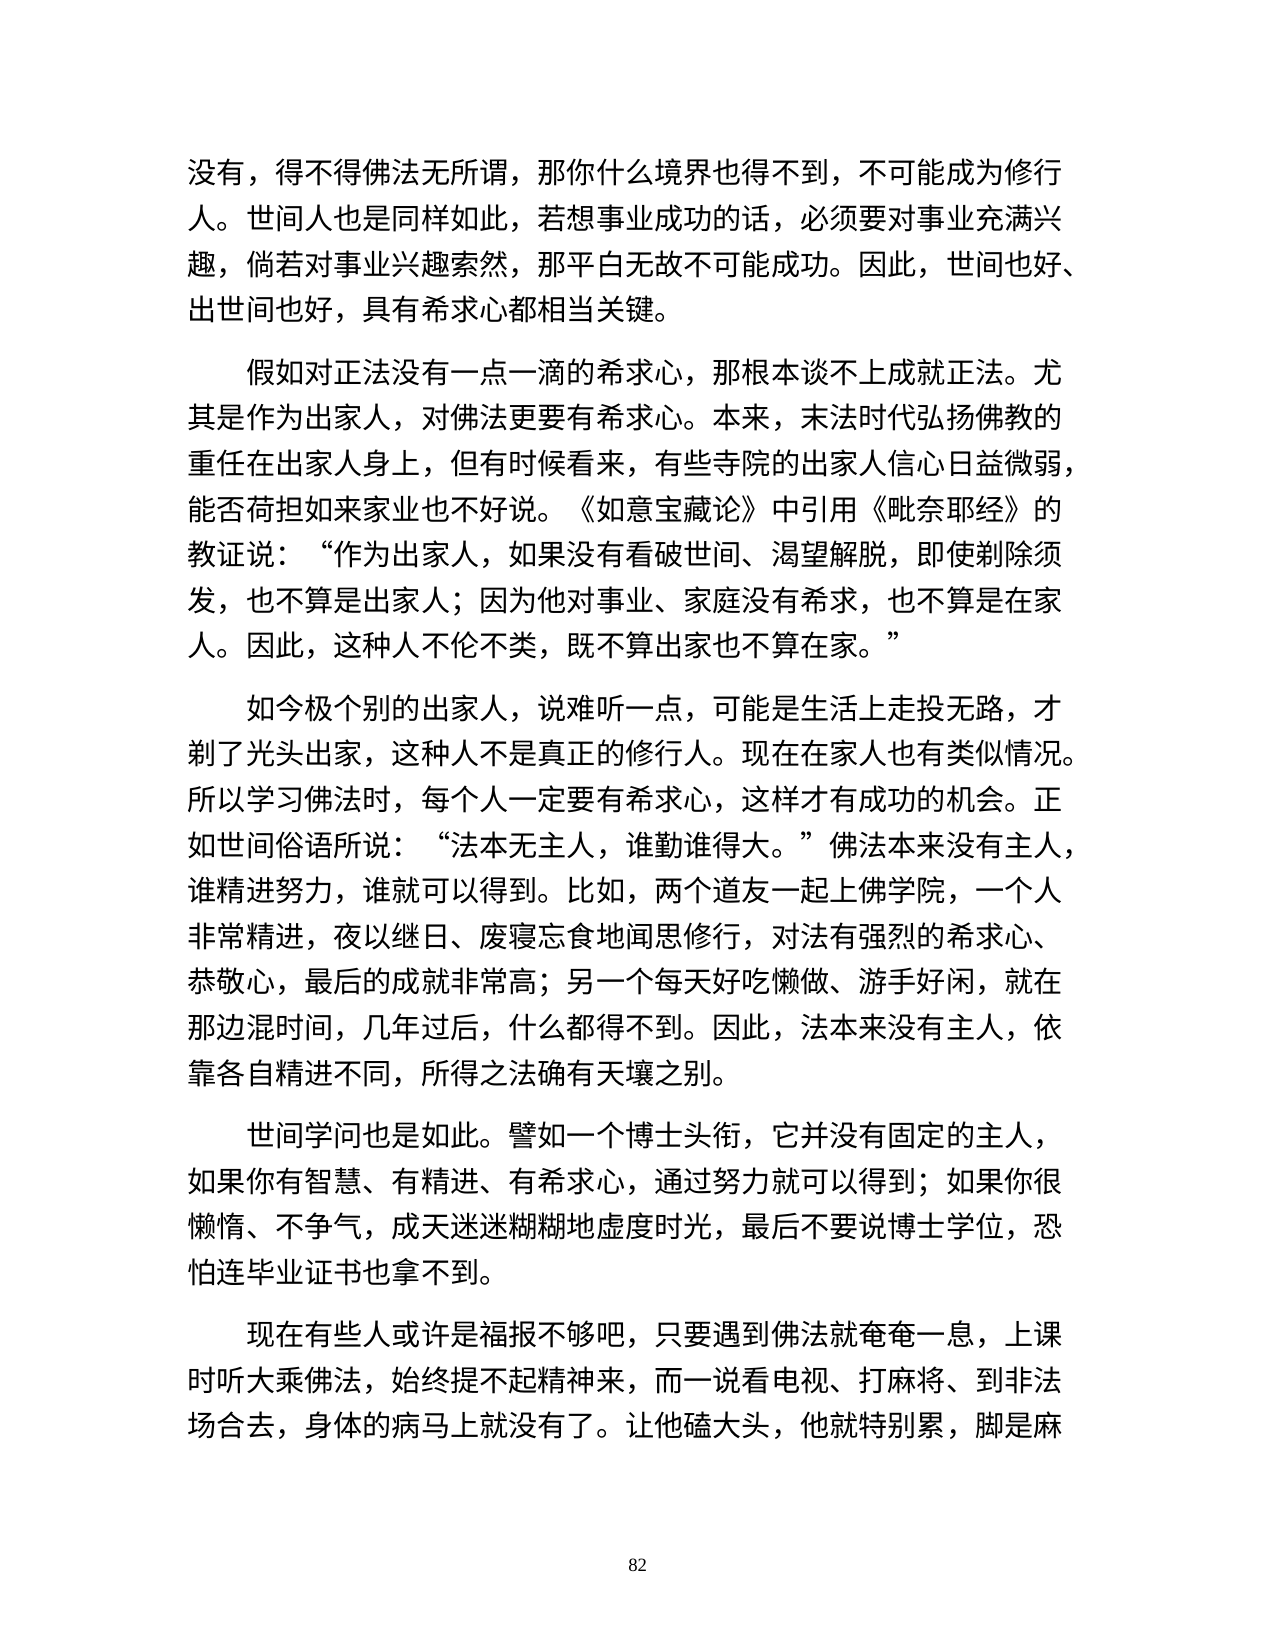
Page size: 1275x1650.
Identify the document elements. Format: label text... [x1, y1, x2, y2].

text 如今极个别的出家人，说难听一点，可能是生活上走投无路，才剃了光头出家，这种人不是真正的修行人。现在在家人也有类似情况。所以学习佛法时，每个人一定要有希求心，这样才有成功的机会。正如世间俗语所说：“法本无主人，谁勤谁得大。”佛法本来没有主人，谁精进努力，谁就可以得到。比如，两个道友一起上佛学院，一个人非常精进，夜以继日、废寝忘食地闻思修行，对法有强烈的希求心、恭敬心，最后的成就非常高；另一个每天好吃懒做、游手好闲，就在那边混时间，几年过后，什么都得不到。因此，法本来没有主人，依靠各自精进不同，所得之法确有天壤之别。 [187, 685, 1087, 1092]
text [187, 1312, 1087, 1445]
text 世间学问也是如此。譬如一个博士头衔，它并没有固定的主人，如果你有智慧、有精进、有希求心，通过努力就可以得到；如果你很懒惰、不争气，成天迷迷糊糊地虚度时光，最后不要说博士学位，恐怕连毕业证书也拿不到。 [187, 1112, 1087, 1292]
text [187, 150, 1087, 329]
text 假如对正法没有一点一滴的希求心，那根本谈不上成就正法。尤其是作为出家人，对佛法更要有希求心。本来，末法时代弘扬佛教的重任在出家人身上，但有时候看来，有些寺院的出家人信心日益微弱，能否荷担如来家业也不好说。《如意宝藏论》中引用《毗奈耶经》的教证说：“作为出家人，如果没有看破世间、渴望解脱，即使剃除须发，也不算是出家人；因为他对事业、家庭没有希求，也不算是在家人。因此，这种人不伦不类，既不算出家也不算在家。” [187, 349, 1087, 665]
